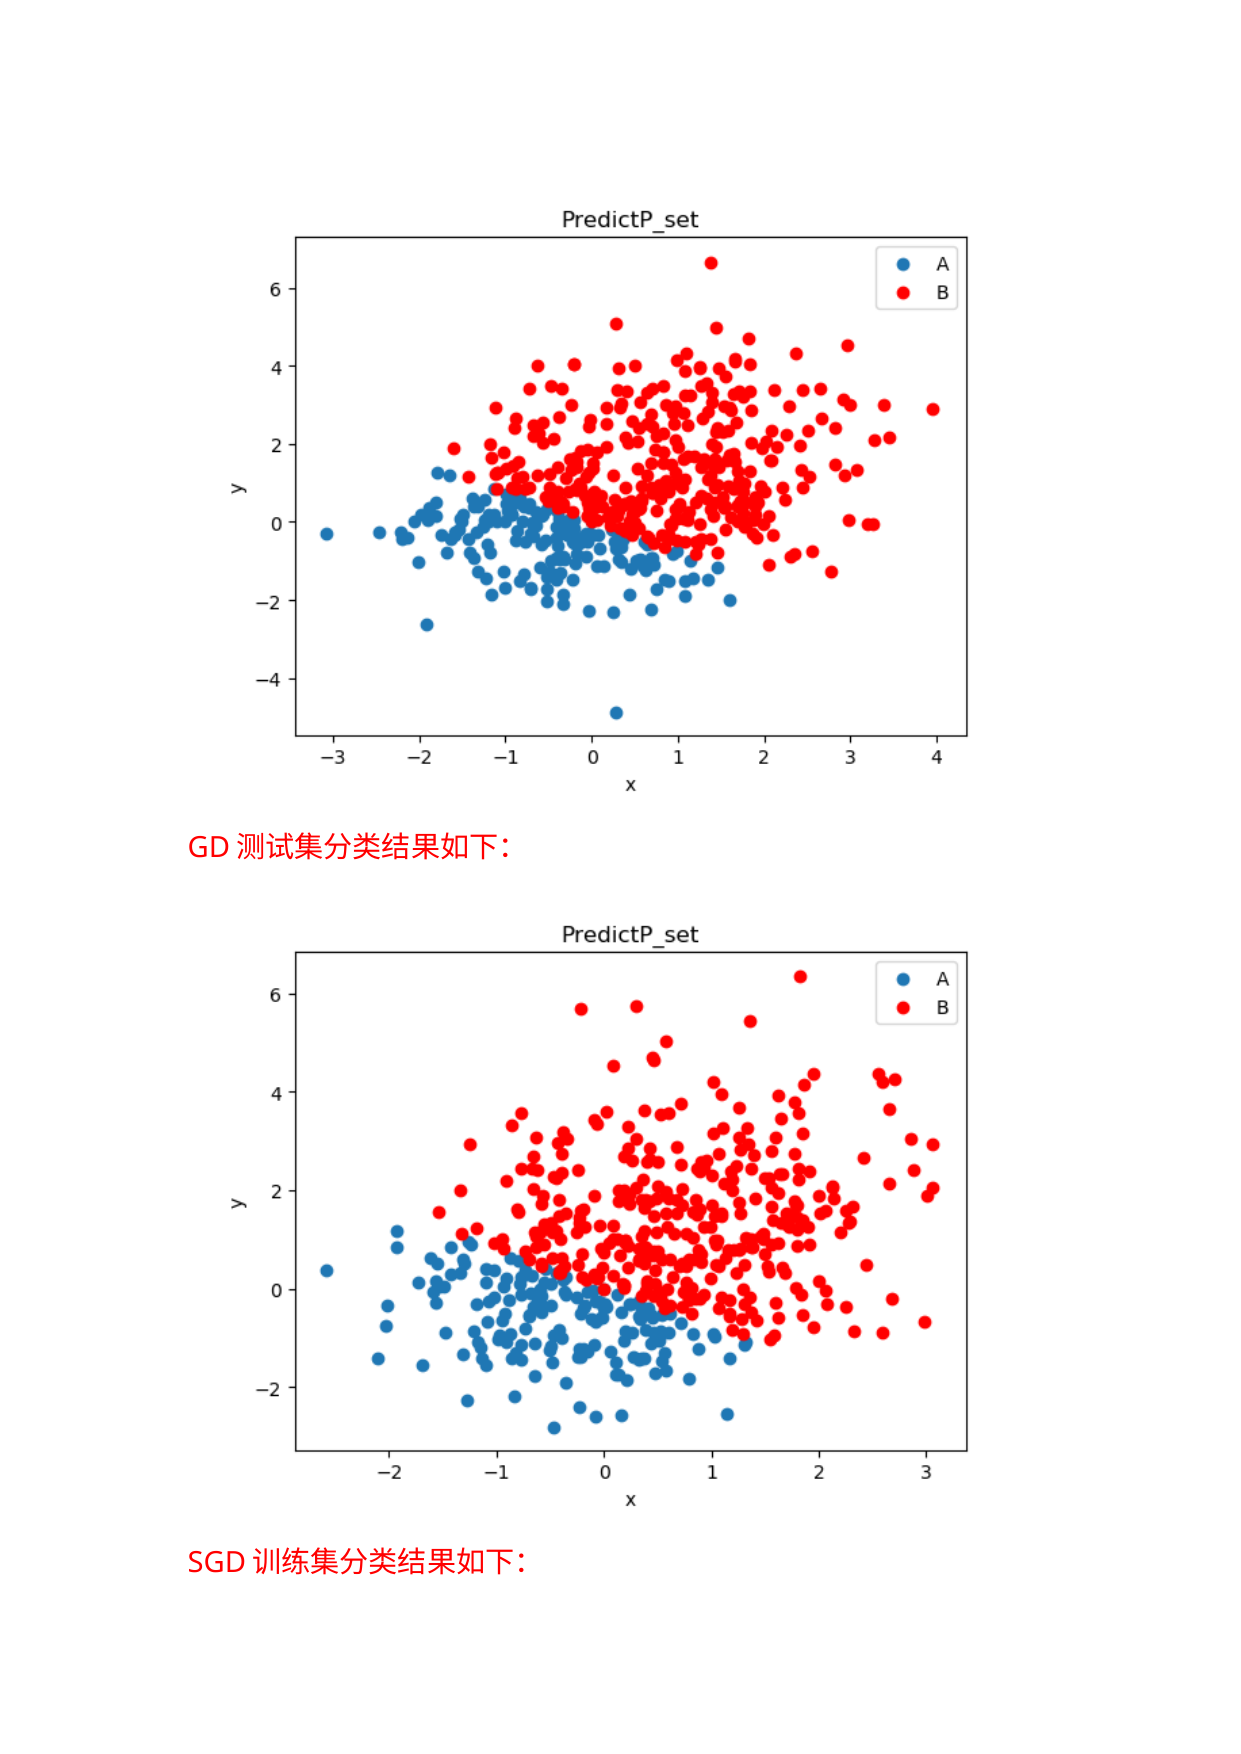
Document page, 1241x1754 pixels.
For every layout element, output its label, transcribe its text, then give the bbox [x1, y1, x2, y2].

text SGD训练集分类结果如下： [187, 1527, 1053, 1592]
text GD测试集分类结果如下： [187, 812, 1053, 877]
picture [187, 162, 1053, 806]
picture [187, 877, 1053, 1521]
